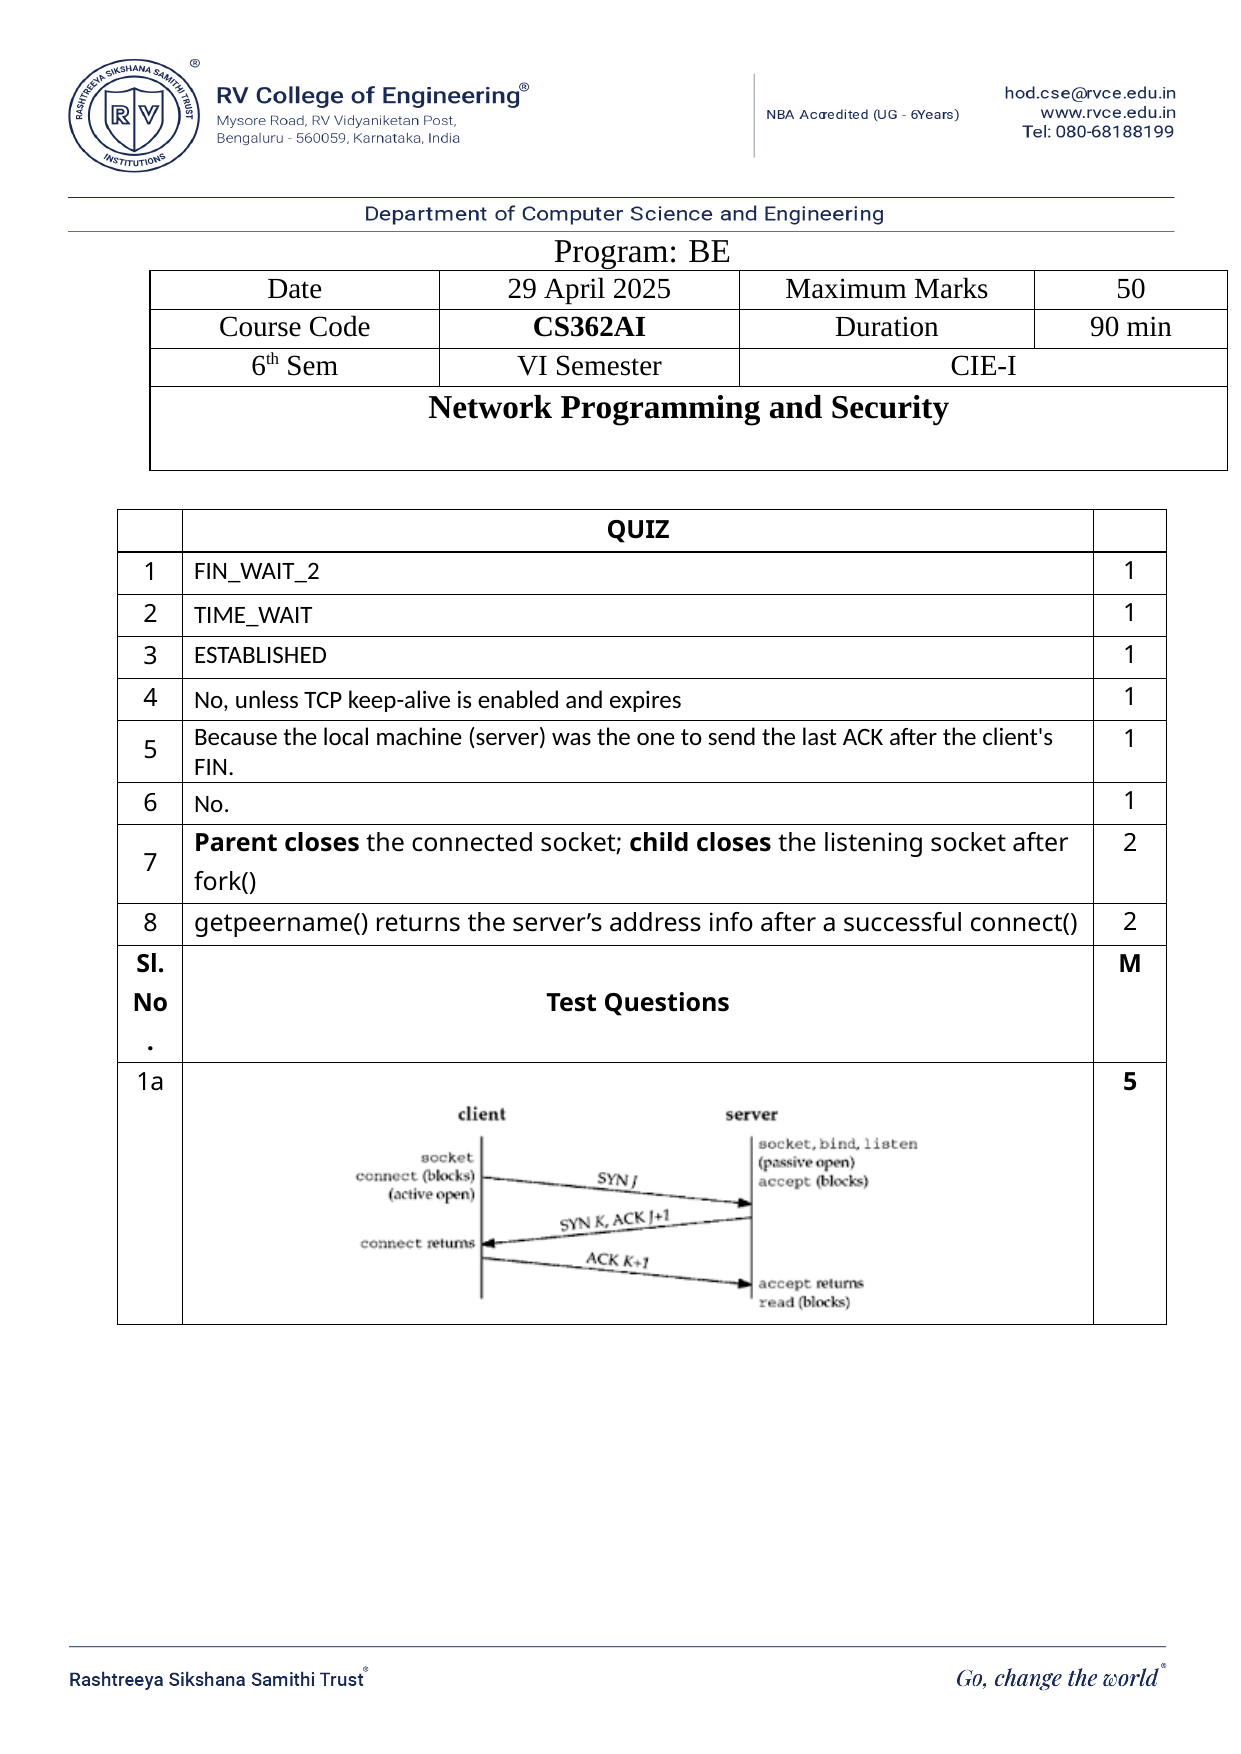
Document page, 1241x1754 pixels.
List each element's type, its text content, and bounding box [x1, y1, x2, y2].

table_cell Test Questions [183, 946, 1093, 1062]
table_header [1094, 510, 1166, 551]
table_cell 1 [1094, 637, 1166, 678]
table_cell 1 [118, 553, 182, 593]
table_cell [183, 1063, 1093, 1324]
table_cell FIN_WAIT_2 [183, 553, 1093, 593]
table_header 29 April 2025 [440, 271, 739, 308]
table_cell 3 [118, 637, 182, 678]
table_cell 90 min [1035, 310, 1227, 347]
table_cell M [1094, 946, 1166, 1062]
table_cell 1 [1094, 553, 1166, 593]
table_cell 6 [118, 783, 182, 824]
table_cell 6th Sem [151, 349, 439, 386]
table_cell Duration [740, 310, 1034, 347]
table_cell 1 [1094, 679, 1166, 720]
table_cell 2 [118, 595, 182, 636]
table_cell No. [183, 783, 1093, 824]
table_header Date [151, 271, 439, 308]
table_cell 2 [1094, 904, 1166, 944]
table_cell Parent closes the connected socket; child closes the listening socket after fork() [183, 825, 1093, 902]
table_cell 4 [118, 679, 182, 720]
table_header QUIZ [183, 510, 1093, 551]
table_cell ESTABLISHED [183, 637, 1093, 678]
table_cell getpeername() returns the server’s address info after a successful connect() [183, 904, 1093, 944]
table_header Maximum Marks [740, 271, 1034, 308]
table_cell Sl. No. [118, 946, 182, 1062]
table_cell 1a [118, 1063, 182, 1324]
table_cell 5 [118, 721, 182, 782]
picture [0, 0, 1241, 232]
table_cell 1 [1094, 783, 1166, 824]
picture [354, 1102, 922, 1320]
table_header [118, 510, 182, 551]
table_cell CIE-I [740, 349, 1227, 386]
table_cell CS362AI [440, 310, 739, 347]
table_cell No, unless TCP keep-alive is enabled and expires [183, 679, 1093, 720]
table_cell 7 [118, 825, 182, 902]
picture [2, 1615, 1233, 1713]
table_cell Network Programming and Security [151, 387, 1227, 470]
table_cell TIME_WAIT [183, 595, 1093, 636]
table_cell Course Code [151, 310, 439, 347]
text Program: BE [150, 232, 1134, 270]
table_header 50 [1035, 271, 1227, 308]
table_cell 2 [1094, 825, 1166, 902]
table_cell 8 [118, 904, 182, 944]
table_cell 5 [1094, 1063, 1166, 1324]
table_cell 1 [1094, 595, 1166, 636]
table_cell 1 [1094, 721, 1166, 782]
table_cell Because the local machine (server) was the one to send the last ACK after the client's FIN. [183, 721, 1093, 782]
table_cell VI Semester [440, 349, 739, 386]
